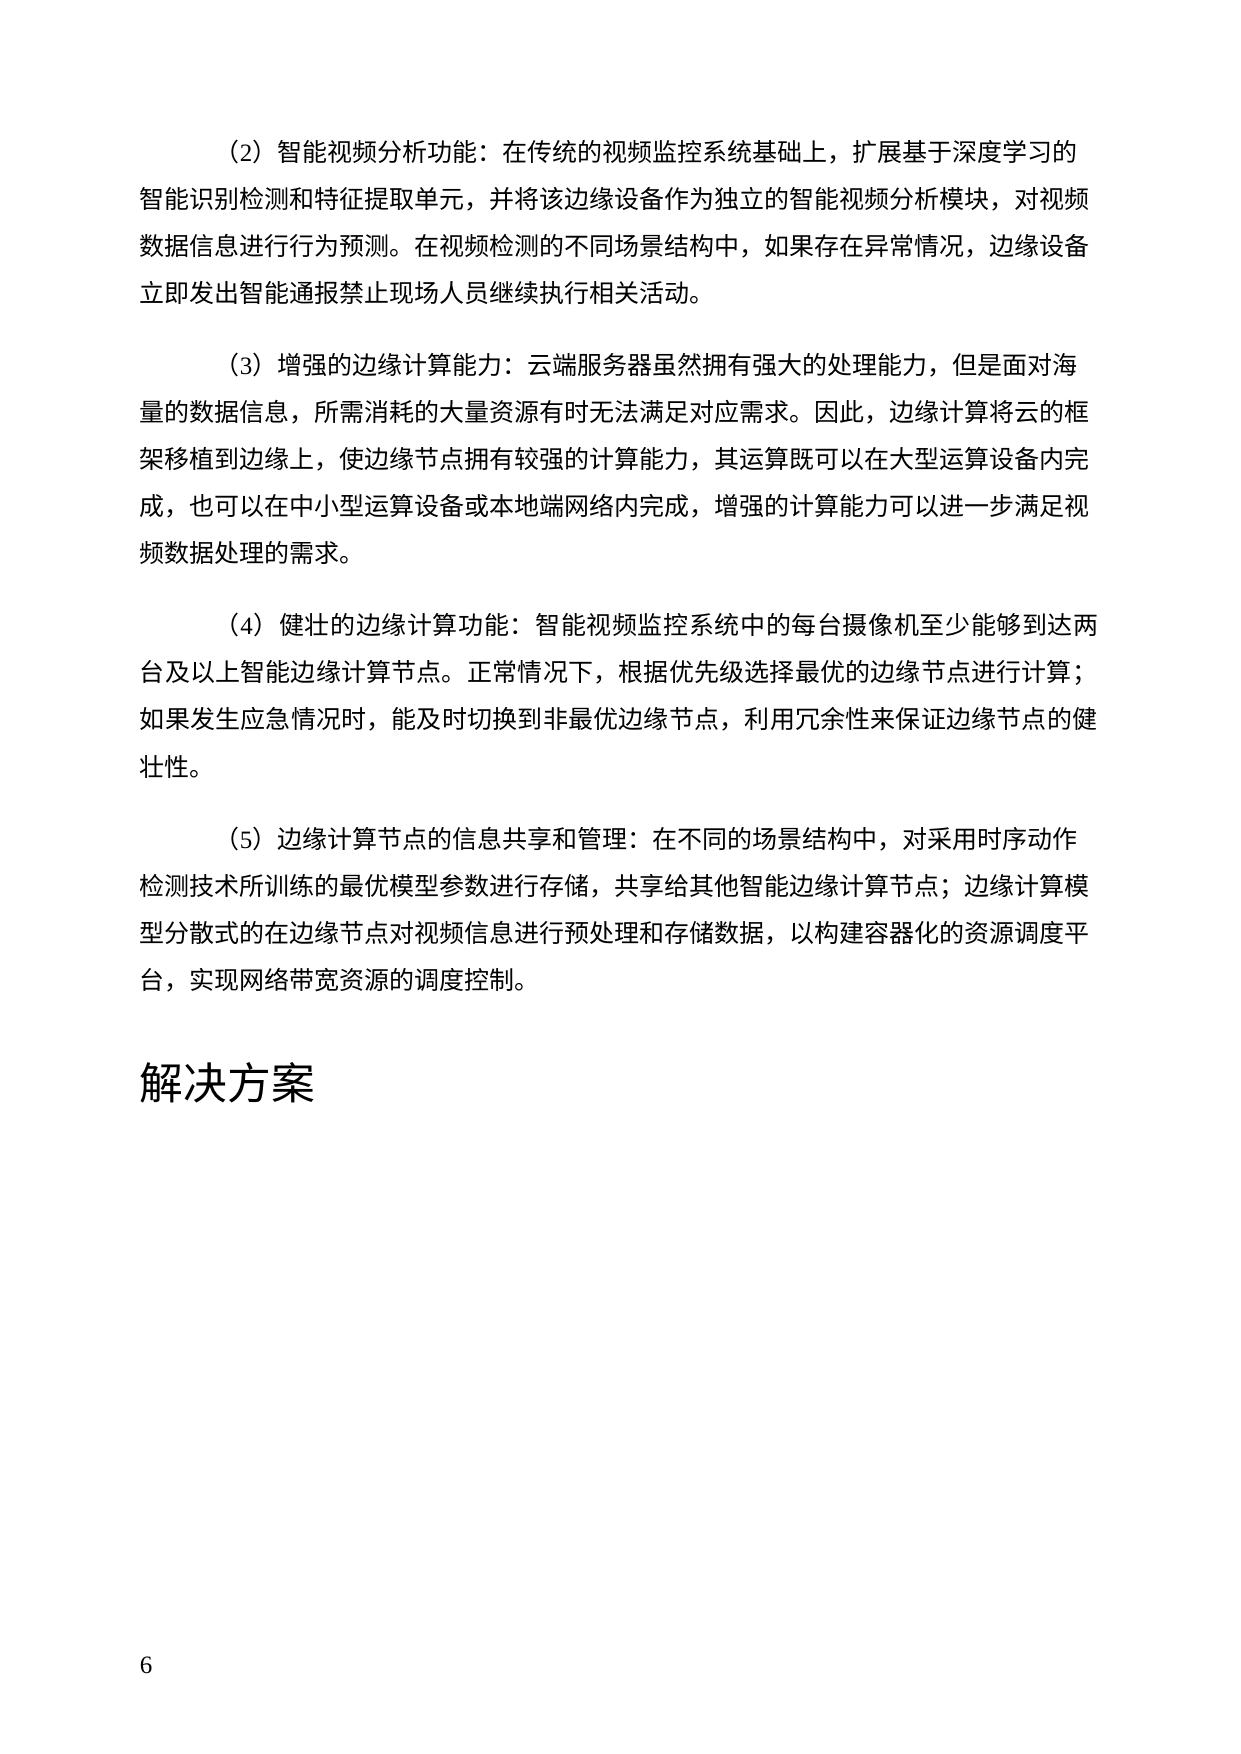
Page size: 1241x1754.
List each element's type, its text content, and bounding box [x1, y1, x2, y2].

text （5）边缘计算节点的信息共享和管理：在不同的场景结构中，对采用时序动作检测技术所训练的最优模型参数进行存储，共享给其他智能边缘计算节点；边缘计算模型分散式的在边缘节点对视频信息进行预处理和存储数据，以构建容器化的资源调度平台，实现网络带宽资源的调度控制。 [139, 819, 1101, 997]
text （4）健壮的边缘计算功能：智能视频监控系统中的每台摄像机至少能够到达两台及以上智能边缘计算节点。正常情况下，根据优先级选择最优的边缘节点进行计算；如果发生应急情况时，能及时切换到非最优边缘节点，利用冗余性来保证边缘节点的健壮性。 [139, 606, 1101, 783]
text （2）智能视频分析功能：在传统的视频监控系统基础上，扩展基于深度学习的智能识别检测和特征提取单元，并将该边缘设备作为独立的智能视频分析模块，对视频数据信息进行行为预测。在视频检测的不同场景结构中，如果存在异常情况，边缘设备立即发出智能通报禁止现场人员继续执行相关活动。 [139, 132, 1101, 309]
subtitle 解决方案 [139, 1049, 1101, 1112]
text （3）增强的边缘计算能力：云端服务器虽然拥有强大的处理能力，但是面对海量的数据信息，所需消耗的大量资源有时无法满足对应需求。因此，边缘计算将云的框架移植到边缘上，使边缘节点拥有较强的计算能力，其运算既可以在大型运算设备内完成，也可以在中小型运算设备或本地端网络内完成，增强的计算能力可以进一步满足视频数据处理的需求。 [139, 345, 1101, 570]
